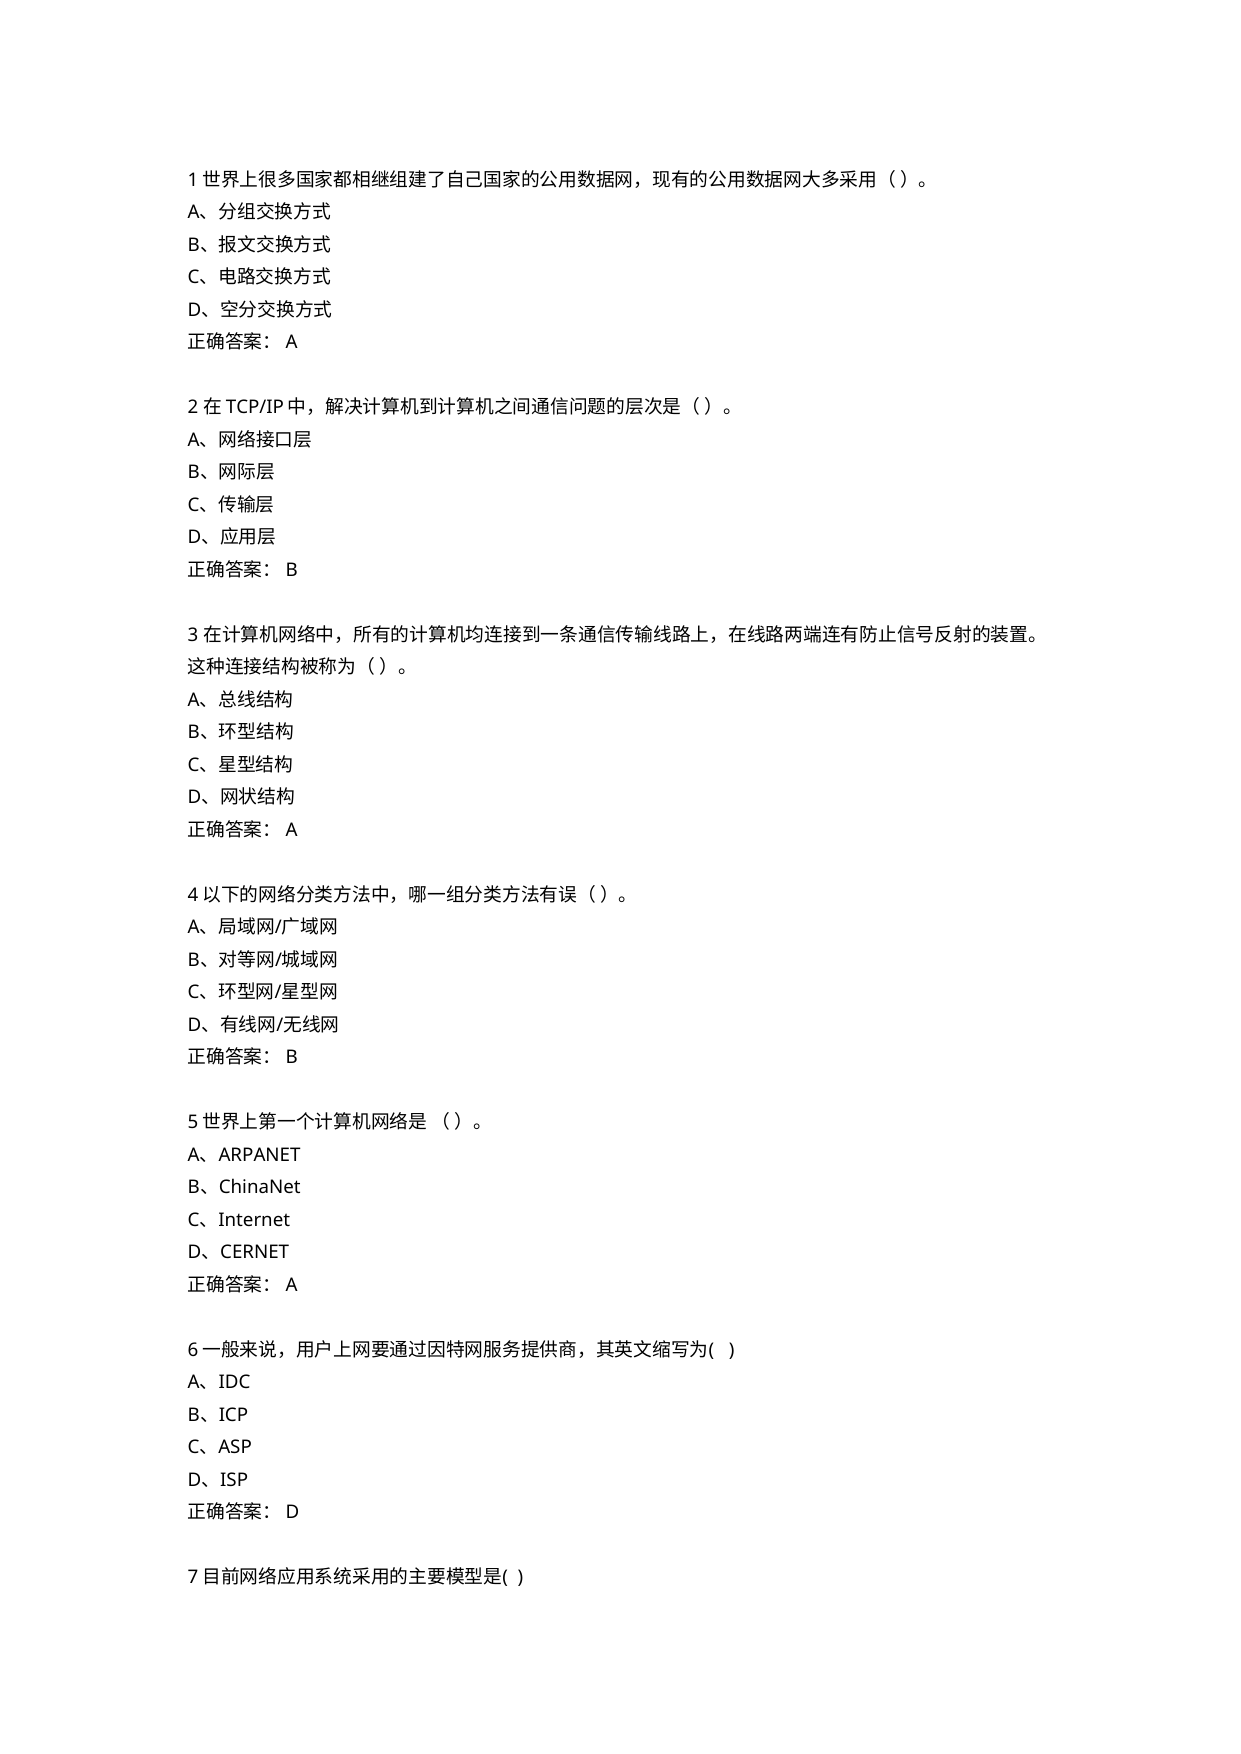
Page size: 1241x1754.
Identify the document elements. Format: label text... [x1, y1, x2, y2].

text 正确答案： D [187, 1494, 1053, 1527]
text B、对等网/城域网 [187, 942, 1053, 974]
text A、总线结构 [187, 682, 1053, 714]
text D、应用层 [187, 519, 1053, 552]
text 1世界上很多国家都相继组建了自己国家的公用数据网，现有的公用数据网大多采用（ ）。 [187, 162, 1053, 194]
text 4以下的网络分类方法中，哪一组分类方法有误（ ）。 [187, 877, 1053, 909]
text D、有线网/无线网 [187, 1007, 1053, 1039]
text C、星型结构 [187, 747, 1053, 779]
text D、网状结构 [187, 779, 1053, 812]
text C、传输层 [187, 487, 1053, 519]
text D、空分交换方式 [187, 292, 1053, 324]
text D、ISP [187, 1462, 1053, 1494]
text 正确答案： B [187, 552, 1053, 584]
text 2 在TCP/IP中，解决计算机到计算机之间通信问题的层次是（ ）。 [187, 389, 1053, 422]
text B、网际层 [187, 454, 1053, 487]
text 正确答案： B [187, 1039, 1053, 1072]
text B、环型结构 [187, 714, 1053, 747]
text A、IDC [187, 1364, 1053, 1397]
text A、局域网/广域网 [187, 909, 1053, 942]
text A、分组交换方式 [187, 194, 1053, 227]
text 6一般来说，用户上网要通过因特网服务提供商，其英文缩写为( ) [187, 1332, 1053, 1364]
text C、环型网/星型网 [187, 974, 1053, 1007]
text A、网络接口层 [187, 422, 1053, 454]
text 3 在计算机网络中，所有的计算机均连接到一条通信传输线路上，在线路两端连有防止信号反射的装置。 这种连接结构被称为（ ）。 [187, 617, 1053, 682]
text C、ASP [187, 1429, 1053, 1462]
text C、电路交换方式 [187, 259, 1053, 292]
text D、CERNET [187, 1234, 1053, 1267]
text 7目前网络应用系统采用的主要模型是( ) [187, 1559, 1053, 1592]
text B、ChinaNet [187, 1169, 1053, 1202]
text 5世界上第一个计算机网络是 （ ）。 [187, 1104, 1053, 1137]
text B、报文交换方式 [187, 227, 1053, 259]
text 正确答案： A [187, 324, 1053, 357]
text 正确答案： A [187, 812, 1053, 844]
text A、ARPANET [187, 1137, 1053, 1169]
text C、Internet [187, 1202, 1053, 1234]
text 正确答案： A [187, 1267, 1053, 1299]
text B、ICP [187, 1397, 1053, 1429]
